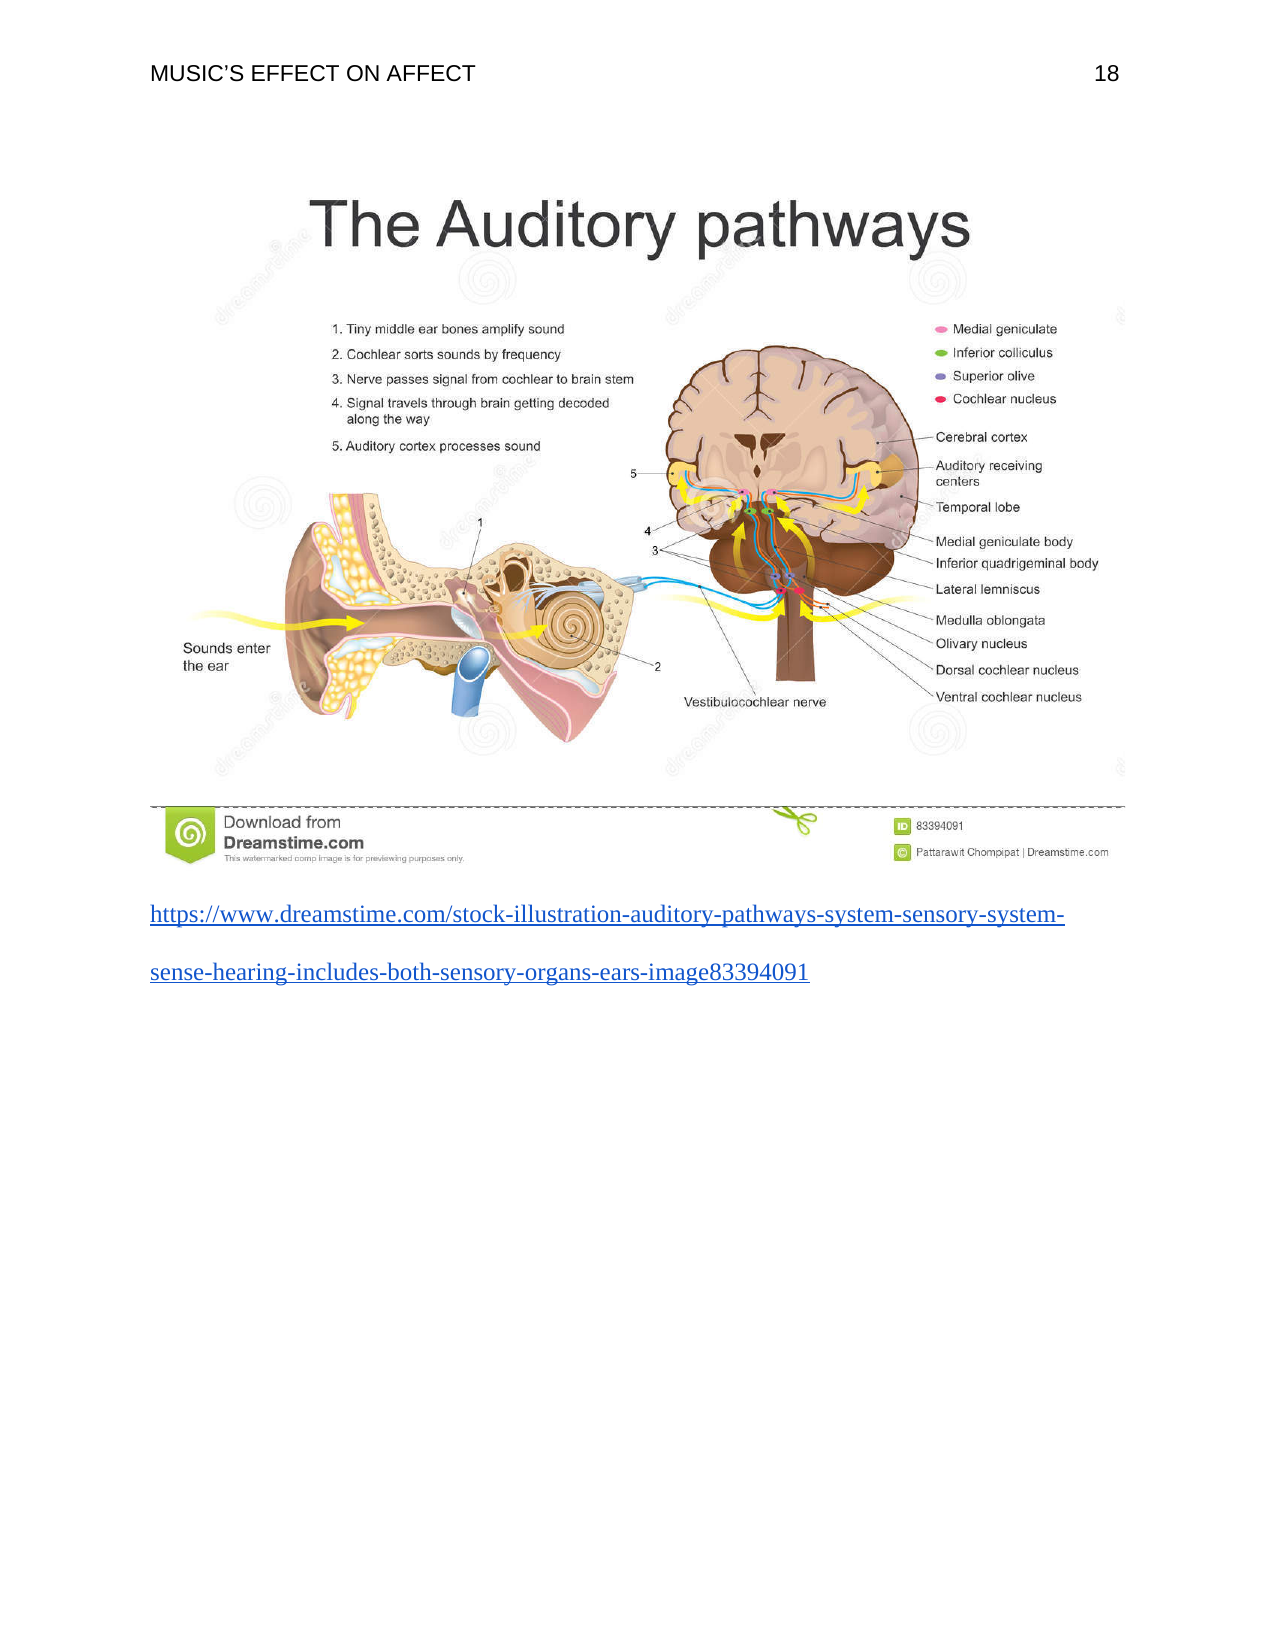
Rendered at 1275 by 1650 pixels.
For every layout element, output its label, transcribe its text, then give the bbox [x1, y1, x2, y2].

picture [150, 150, 1125, 873]
text https://www.dreamstime.com/stock-illustration-auditory-pathways-system-sensory-system-sense-hearing-includes-both-sensory-organs-ears-image83394091 [150, 899, 1125, 986]
